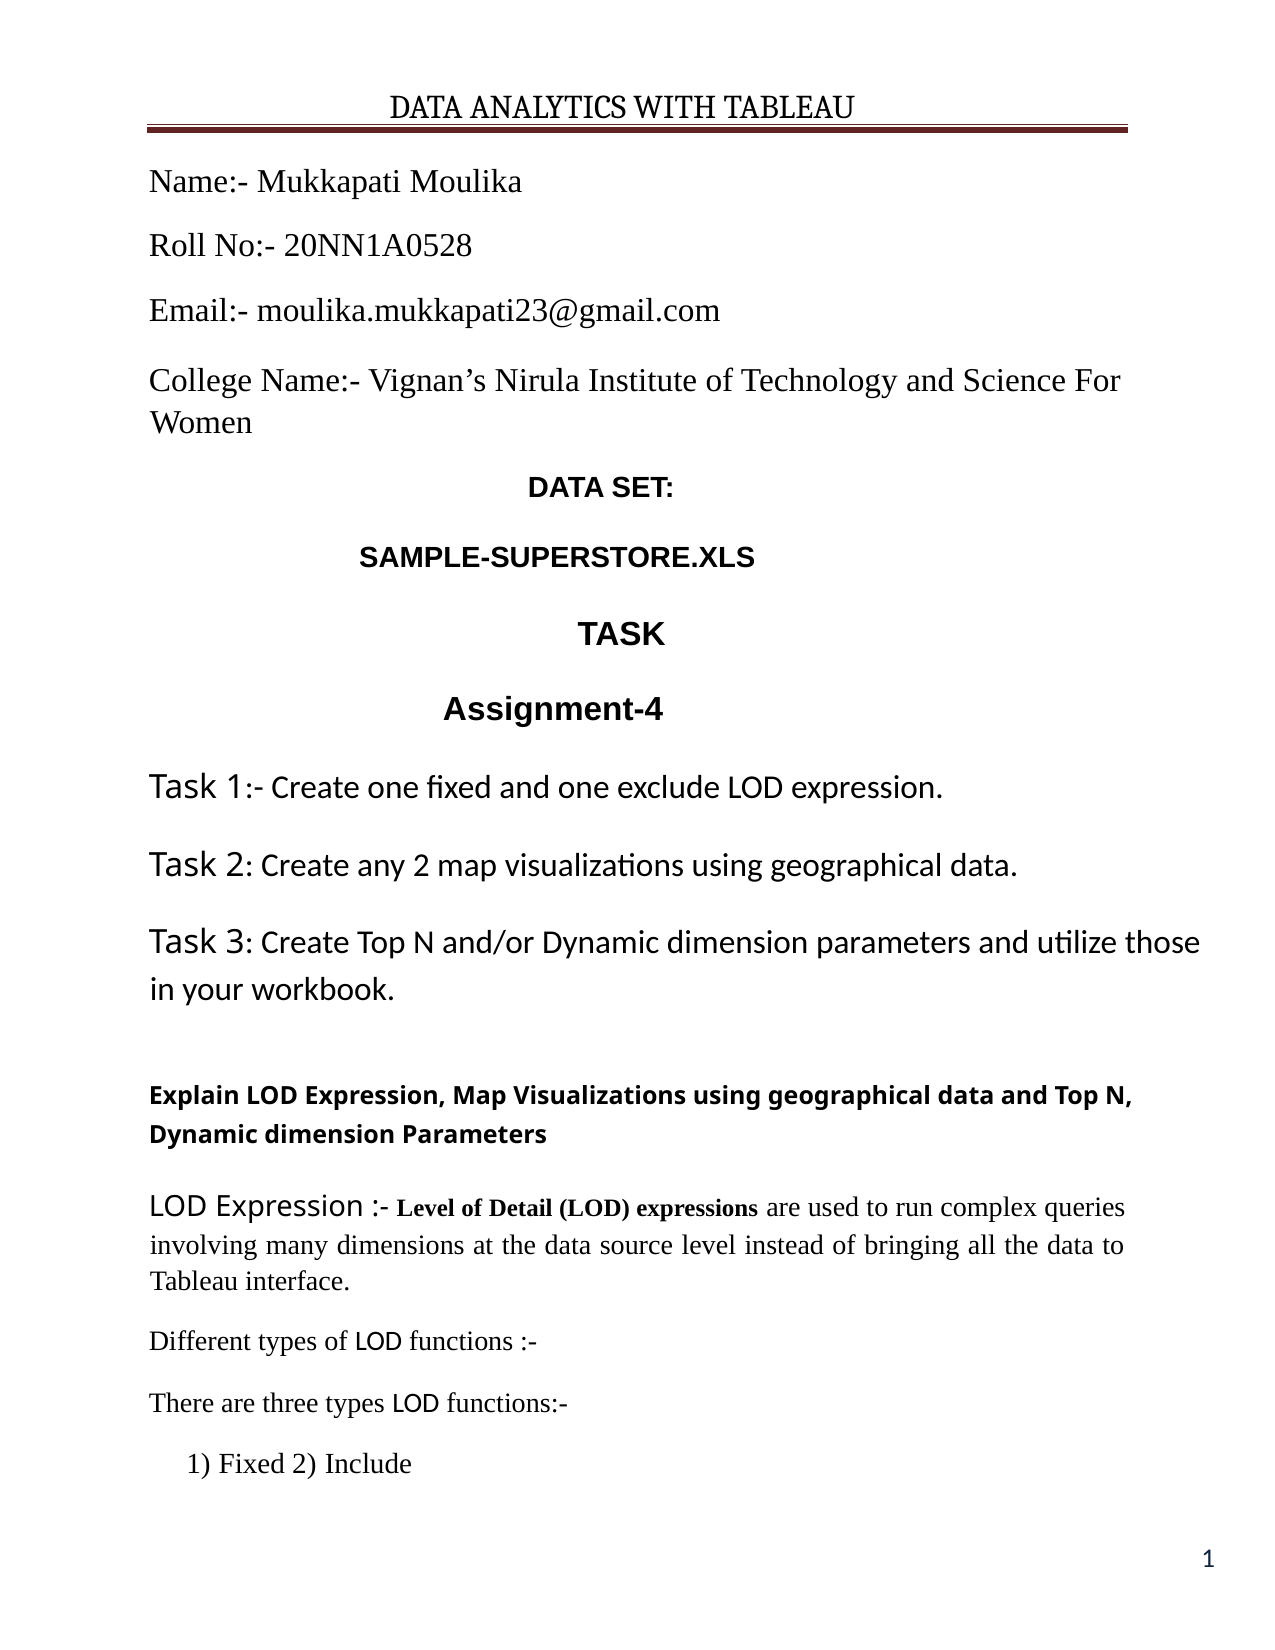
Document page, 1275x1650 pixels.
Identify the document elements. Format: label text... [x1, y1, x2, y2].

text Task 2: Create any 2 map visualizations using geographical data. [148, 841, 1208, 886]
text Email:- moulika.mukkapati23@gmail.com [148, 290, 1130, 328]
text LOD Expression :- Level of Detail (LOD) expressions are used to run complex queries involving many dimensions at the data source level instead of bringing all the data to Tableau interface. [148, 1185, 1126, 1296]
text College Name:- Vignan’s Nirula Institute of Technology and Science For Women [148, 360, 1130, 441]
text Different types of LOD functions :- [148, 1323, 1126, 1358]
text DATA SET: [148, 470, 1221, 504]
text SAMPLE-SUPERSTORE.XLS [148, 540, 1221, 573]
text There are three types LOD functions:- [148, 1384, 1126, 1419]
text 1) Fixed 2) Include [186, 1446, 1221, 1479]
text Task 1:- Create one fixed and one exclude LOD expression. [148, 763, 1208, 808]
text Assignment-4 [148, 688, 1221, 727]
text Explain LOD Expression, Map Visualizations using geographical data and Top N, [148, 1078, 1221, 1112]
text Dynamic dimension Parameters [148, 1117, 1221, 1151]
text TASK [148, 614, 1221, 652]
text Roll No:- 20NN1A0528 [148, 226, 1130, 264]
text Name:- Mukkapati Moulika [148, 161, 1130, 199]
text Task 3: Create Top N and/or Dynamic dimension parameters and utilize those in your workbook. [148, 918, 1208, 1009]
